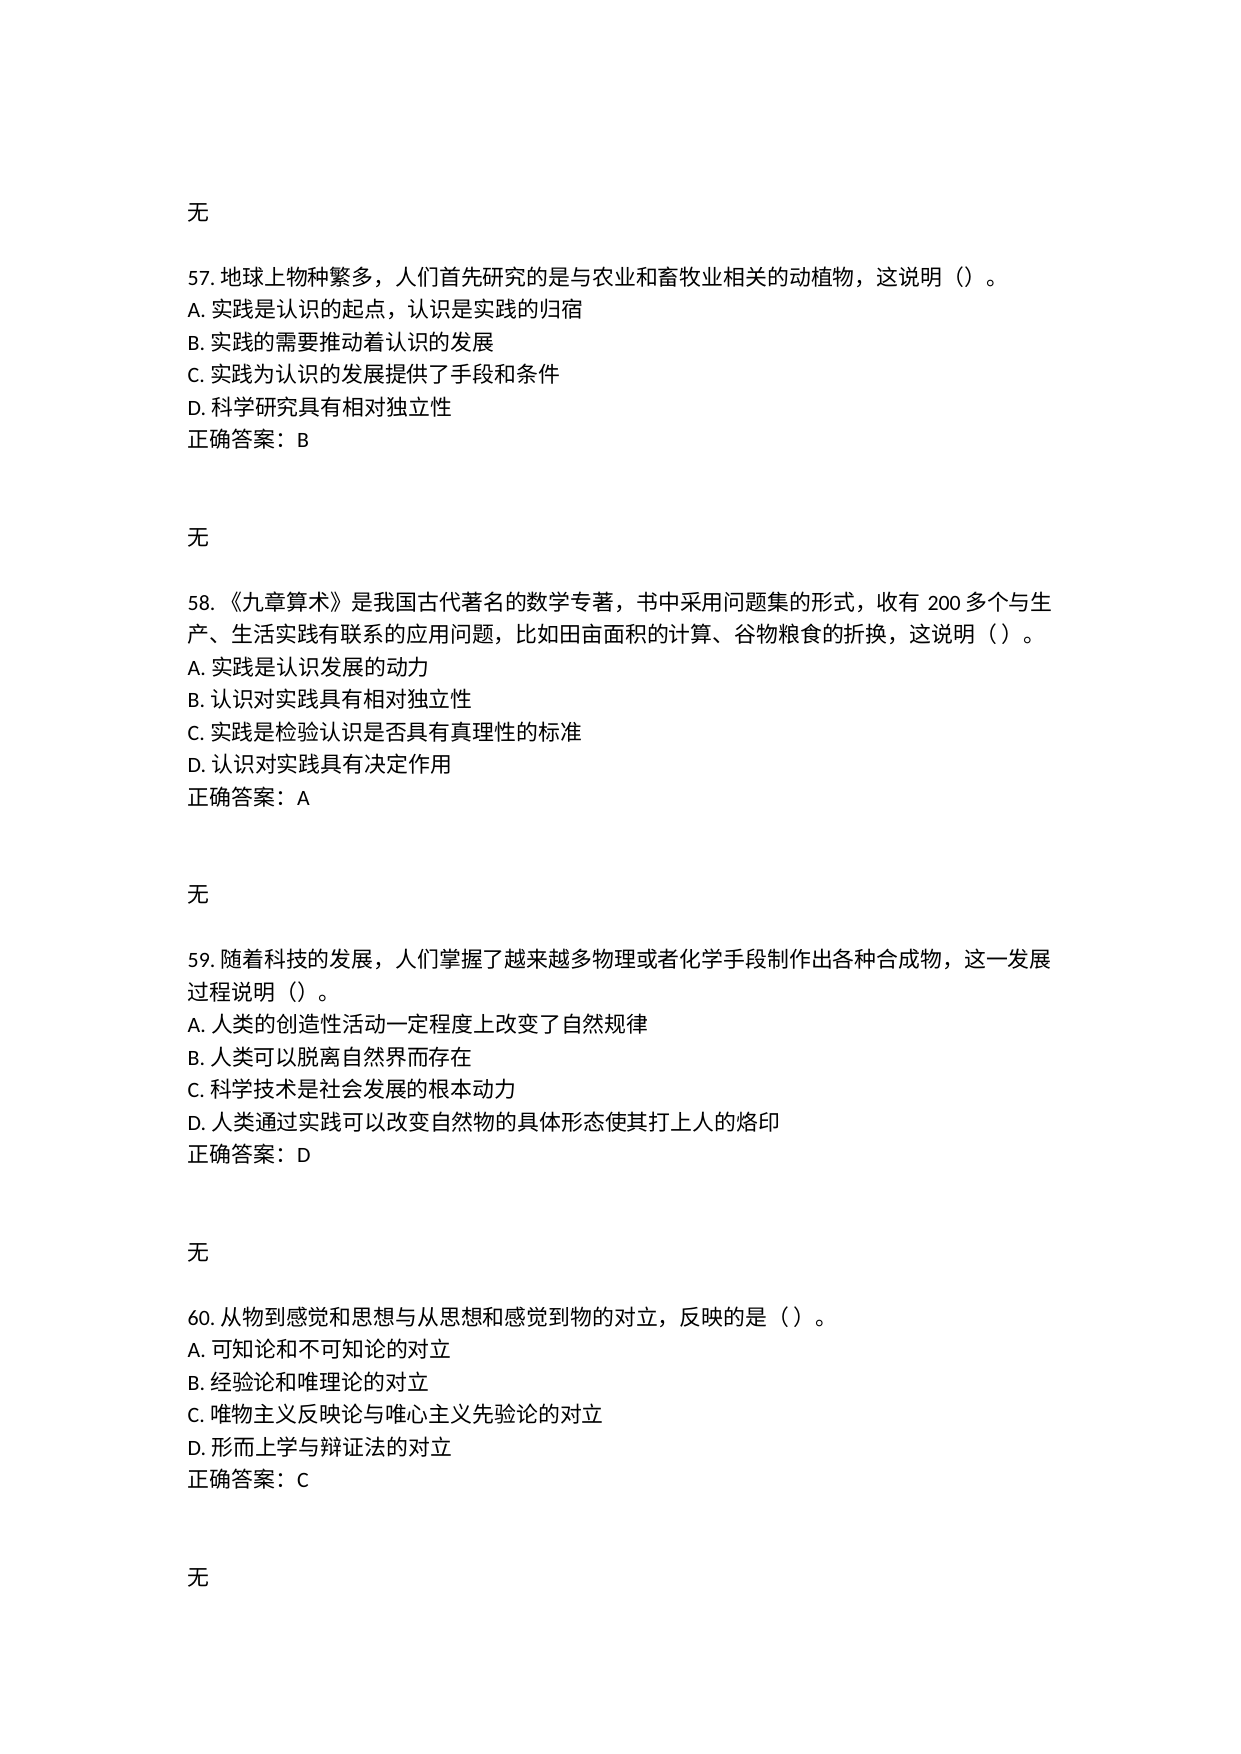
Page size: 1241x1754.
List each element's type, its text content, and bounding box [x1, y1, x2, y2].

text 正确答案：C [187, 1462, 1053, 1494]
text 60. 从物到感觉和思想与从思想和感觉到物的对立，反映的是（ ）。 [187, 1299, 1053, 1332]
text 58. 《九章算术》是我国古代著名的数学专著，书中采用问题集的形式，收有200多个与生产、生活实践有联系的应用问题，比如田亩面积的计算、谷物粮食的折换，这说明（ ）。 [187, 584, 1053, 649]
text D. 认识对实践具有决定作用 [187, 747, 1053, 779]
text 无 [187, 1234, 1053, 1267]
text A. 实践是认识发展的动力 [187, 649, 1053, 682]
text B. 实践的需要推动着认识的发展 [187, 324, 1053, 357]
text C. 实践是检验认识是否具有真理性的标准 [187, 714, 1053, 747]
text A. 实践是认识的起点，认识是实践的归宿 [187, 292, 1053, 324]
text 正确答案：D [187, 1137, 1053, 1169]
text 无 [187, 194, 1053, 227]
text 无 [187, 1559, 1053, 1592]
text 无 [187, 519, 1053, 552]
text 59. 随着科技的发展，人们掌握了越来越多物理或者化学手段制作出各种合成物，这一发展过程说明（）。 [187, 942, 1053, 1007]
text D. 形而上学与辩证法的对立 [187, 1429, 1053, 1462]
text 正确答案：B [187, 422, 1053, 454]
text C. 科学技术是社会发展的根本动力 [187, 1072, 1053, 1104]
text B. 经验论和唯理论的对立 [187, 1364, 1053, 1397]
text A. 可知论和不可知论的对立 [187, 1332, 1053, 1364]
text B. 人类可以脱离自然界而存在 [187, 1039, 1053, 1072]
text B. 认识对实践具有相对独立性 [187, 682, 1053, 714]
text A. 人类的创造性活动一定程度上改变了自然规律 [187, 1007, 1053, 1039]
text C. 唯物主义反映论与唯心主义先验论的对立 [187, 1397, 1053, 1429]
text D. 人类通过实践可以改变自然物的具体形态使其打上人的烙印 [187, 1104, 1053, 1137]
text C. 实践为认识的发展提供了手段和条件 [187, 357, 1053, 389]
text 57. 地球上物种繁多，人们首先研究的是与农业和畜牧业相关的动植物，这说明（）。 [187, 259, 1053, 292]
text 无 [187, 877, 1053, 909]
text 正确答案：A [187, 779, 1053, 812]
text D. 科学研究具有相对独立性 [187, 389, 1053, 422]
